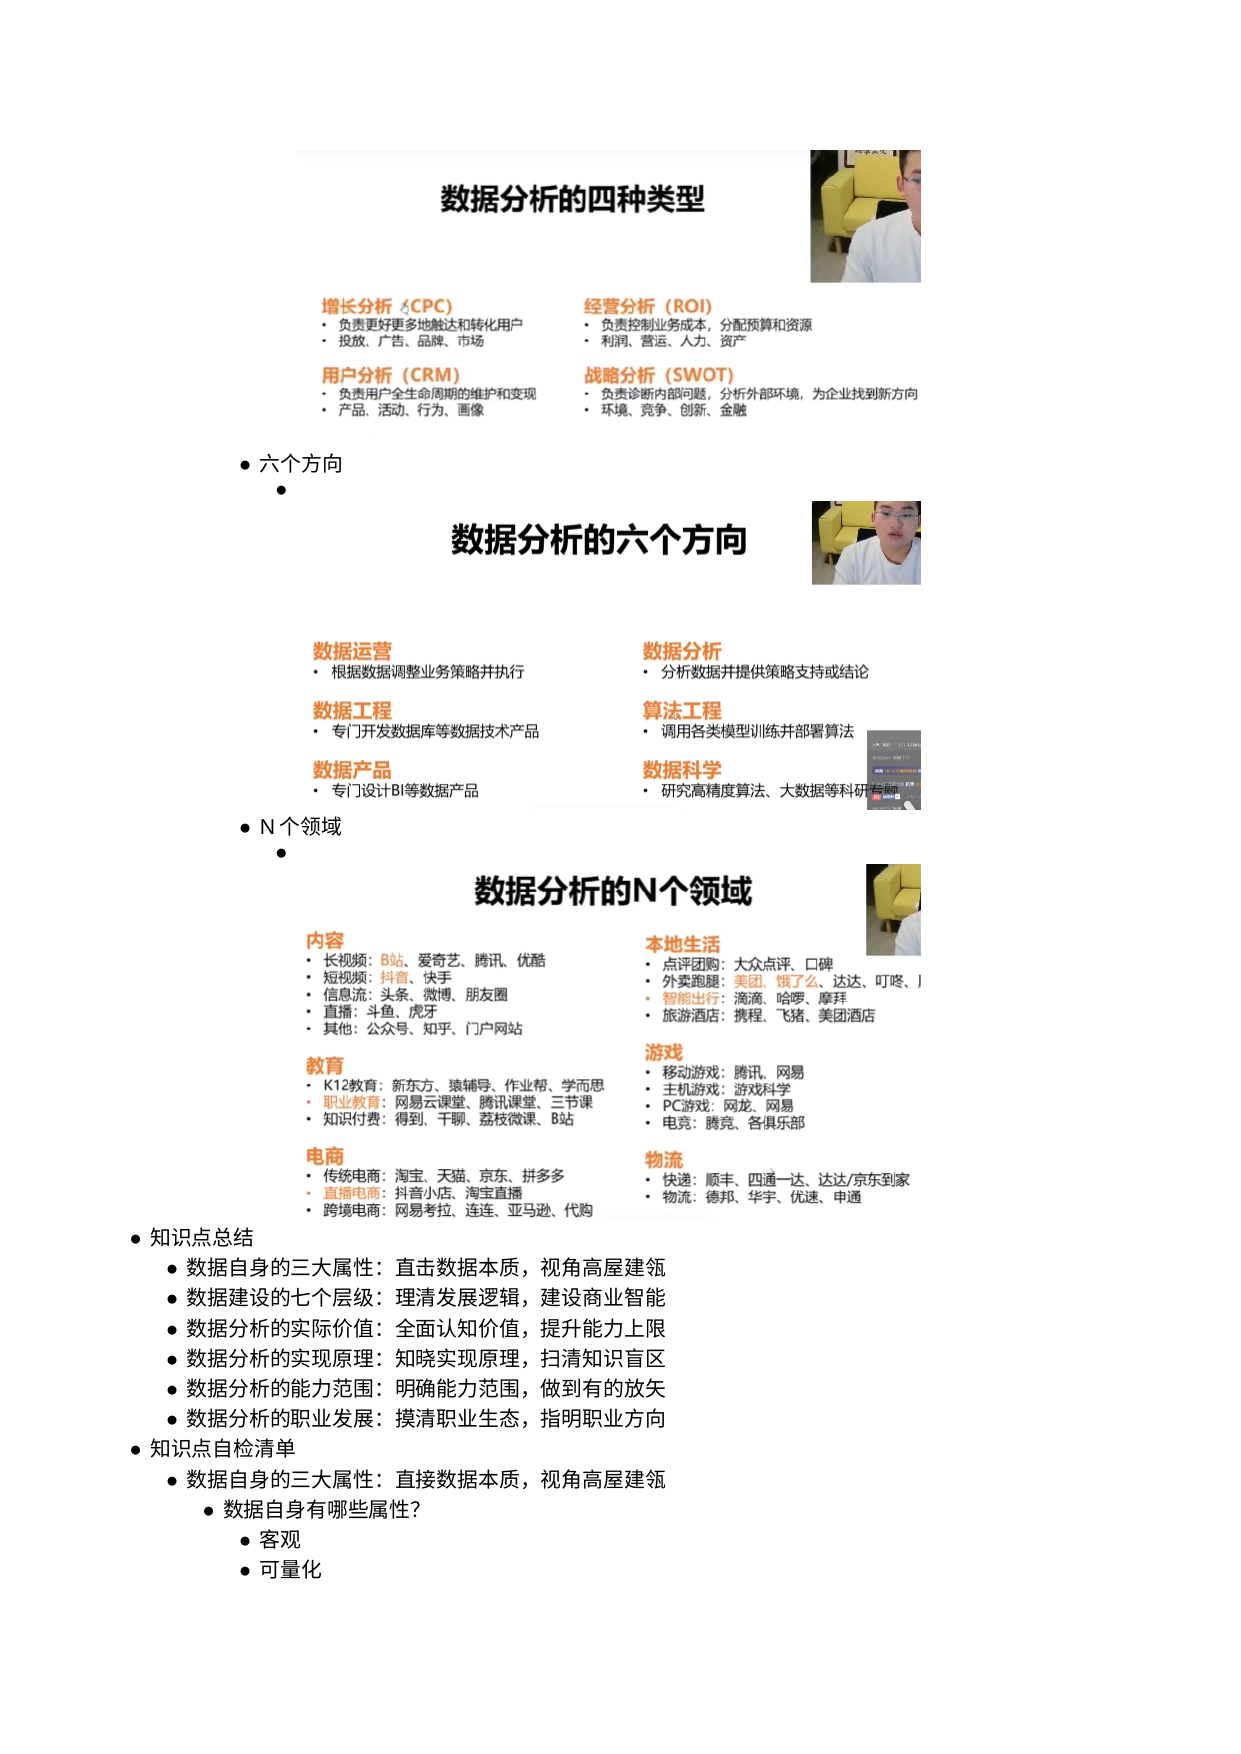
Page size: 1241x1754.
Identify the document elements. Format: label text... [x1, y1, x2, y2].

list 数据自身的三大属性：直击数据本质，视角高屋建瓴 [166, 1251, 1090, 1282]
list N个领域 [238, 810, 1090, 840]
picture [295, 150, 921, 448]
list 数据自身有哪些属性？ [202, 1493, 1090, 1523]
list 数据建设的七个层级：理清发展逻辑，建设商业智能 [166, 1282, 1090, 1312]
list 知识点总结 [129, 1221, 1090, 1251]
picture [295, 864, 921, 1222]
list 数据分析的职业发展：摸清职业生态，指明职业方向 [166, 1402, 1090, 1433]
list 六个方向 [238, 447, 1090, 477]
list 数据分析的实现原理：知晓实现原理，扫清知识盲区 [166, 1342, 1090, 1372]
list 客观 [238, 1523, 1090, 1553]
picture [295, 501, 921, 810]
list 知识点自检清单 [129, 1433, 1090, 1463]
list 数据分析的能力范围：明确能力范围，做到有的放矢 [166, 1372, 1090, 1402]
list 数据自身的三大属性：直接数据本质，视角高屋建瓴 [166, 1463, 1090, 1493]
list 数据分析的实际价值：全面认知价值，提升能力上限 [166, 1312, 1090, 1342]
list 可量化 [238, 1553, 1090, 1584]
